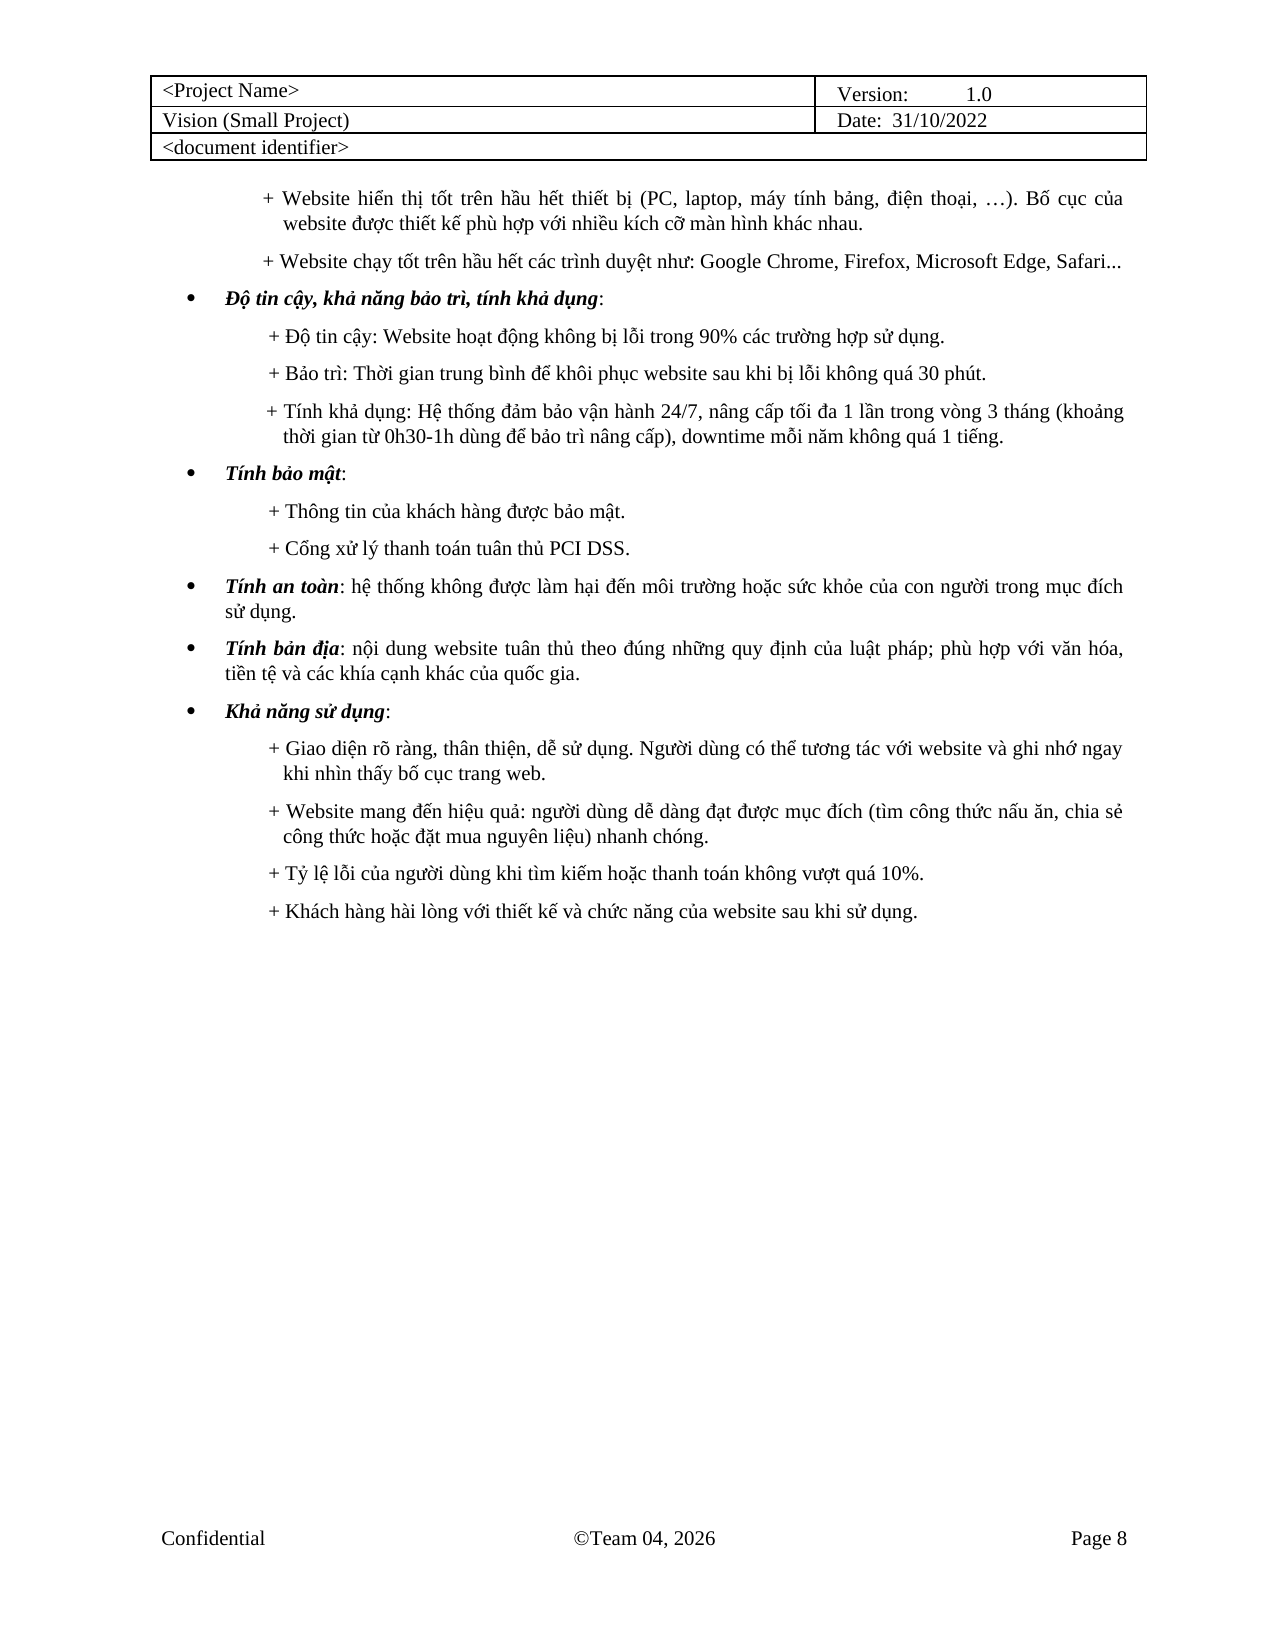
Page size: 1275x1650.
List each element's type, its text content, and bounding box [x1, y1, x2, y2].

text + Độ tin cậy: Website hoạt động không bị lỗi trong 90% các trường hợp sử dụng. [225, 323, 1125, 348]
text + Tính khả dụng: Hệ thống đảm bảo vận hành 24/7, nâng cấp tối đa 1 lần trong vòng 3 tháng (khoảng thời gian từ 0h30-1h dùng để bảo trì nâng cấp), downtime mỗi năm không quá 1 tiếng. [266, 398, 1125, 448]
text + Thông tin của khách hàng được bảo mật. [225, 498, 1125, 523]
list Tính bản địa: nội dung website tuân thủ theo đúng những quy định của luật pháp; phù hợp với văn hóa, tiền tệ và các khía cạnh khác của quốc gia. [187, 635, 1125, 685]
text + Website chạy tốt trên hầu hết các trình duyệt như: Google Chrome, Firefox, Microsoft Edge, Safari... [187, 248, 1125, 273]
text + Bảo trì: Thời gian trung bình để khôi phục website sau khi bị lỗi không quá 30 phút. [225, 360, 1125, 385]
text + Cổng xử lý thanh toán tuân thủ PCI DSS. [150, 535, 1125, 560]
list Khả năng sử dụng: [187, 698, 1125, 723]
text + Khách hàng hài lòng với thiết kế và chức năng của website sau khi sử dụng. [225, 898, 1125, 923]
text + Giao diện rõ ràng, thân thiện, dễ sử dụng. Người dùng có thể tương tác với website và ghi nhớ ngay khi nhìn thấy bố cục trang web. [268, 735, 1125, 785]
list Tính an toàn: hệ thống không được làm hại đến môi trường hoặc sức khỏe của con người trong mục đích sử dụng. [187, 573, 1125, 623]
list Độ tin cậy, khả năng bảo trì, tính khả dụng: [187, 285, 1125, 310]
text + Website hiển thị tốt trên hầu hết thiết bị (PC, laptop, máy tính bảng, điện thoại, …). Bố cục của website được thiết kế phù hợp với nhiều kích cỡ màn hình khác nhau. [262, 185, 1125, 235]
text + Tỷ lệ lỗi của người dùng khi tìm kiếm hoặc thanh toán không vượt quá 10%. [225, 860, 1125, 885]
text + Website mang đến hiệu quả: người dùng dễ dàng đạt được mục đích (tìm công thức nấu ăn, chia sẻ công thức hoặc đặt mua nguyên liệu) nhanh chóng. [268, 798, 1125, 848]
list Tính bảo mật: [187, 460, 1125, 485]
